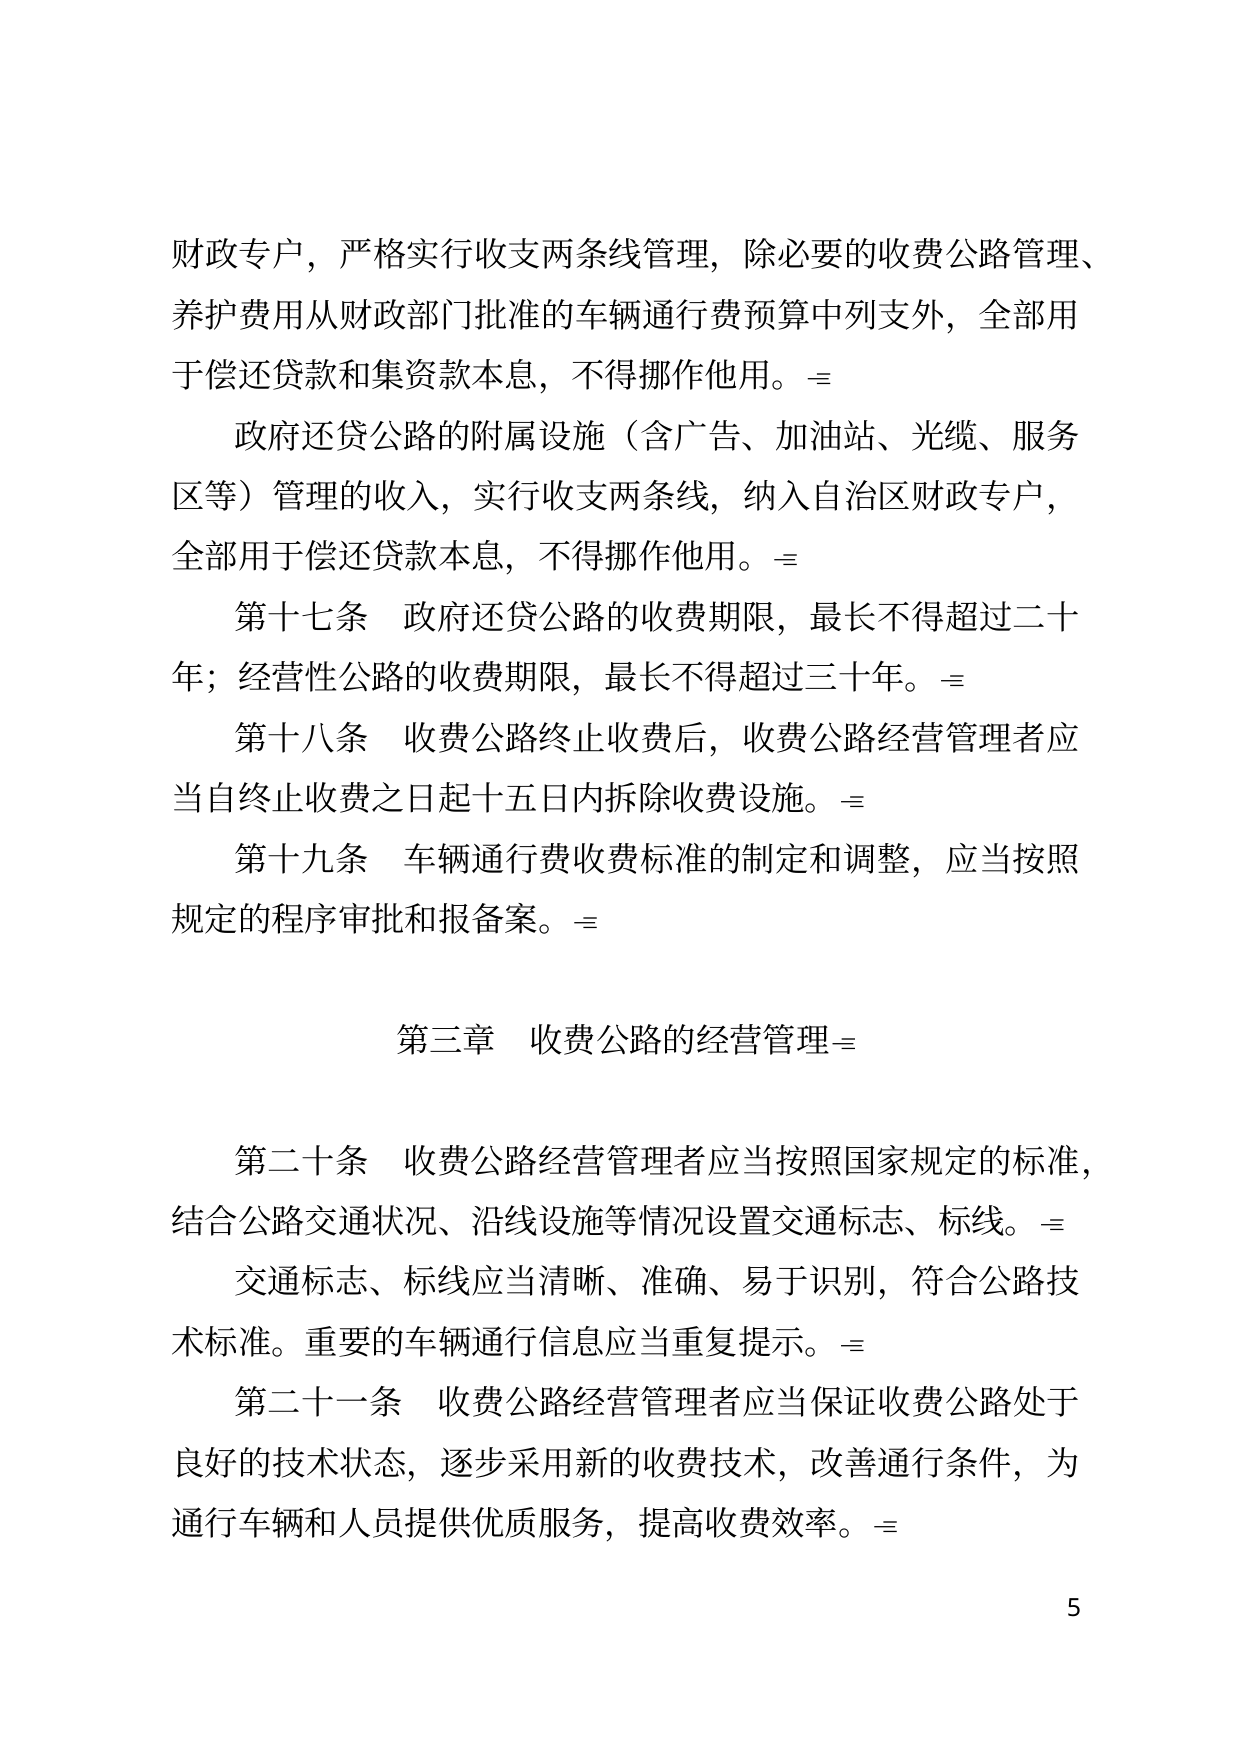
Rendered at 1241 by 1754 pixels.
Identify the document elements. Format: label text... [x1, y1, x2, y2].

text 交通标志、标线应当清晰、准确、易于识别，符合公路技术标准。重要的车辆通行信息应当重复提示。 [171, 1246, 1081, 1366]
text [171, 218, 1081, 400]
text 第十九条 车辆通行费收费标准的制定和调整，应当按照规定的程序审批和报备案。 [171, 823, 1081, 943]
text 第二十条 收费公路经营管理者应当按照国家规定的标准，结合公路交通状况、沿线设施等情况设置交通标志、标线。 [171, 1125, 1081, 1246]
text 第十七条 政府还贷公路的收费期限，最长不得超过二十年；经营性公路的收费期限，最长不得超过三十年。 [171, 581, 1081, 702]
text 第二十一条 收费公路经营管理者应当保证收费公路处于良好的技术状态，逐步采用新的收费技术，改善通行条件，为通行车辆和人员提供优质服务，提高收费效率。 [171, 1366, 1081, 1548]
text 政府还贷公路的附属设施（含广告、加油站、光缆、服务区等）管理的收入，实行收支两条线，纳入自治区财政专户，全部用于偿还贷款本息，不得挪作他用。 [171, 400, 1081, 581]
text 第三章 收费公路的经营管理 [171, 1004, 1081, 1064]
text 第十八条 收费公路终止收费后，收费公路经营管理者应当自终止收费之日起十五日内拆除收费设施。 [171, 702, 1081, 823]
